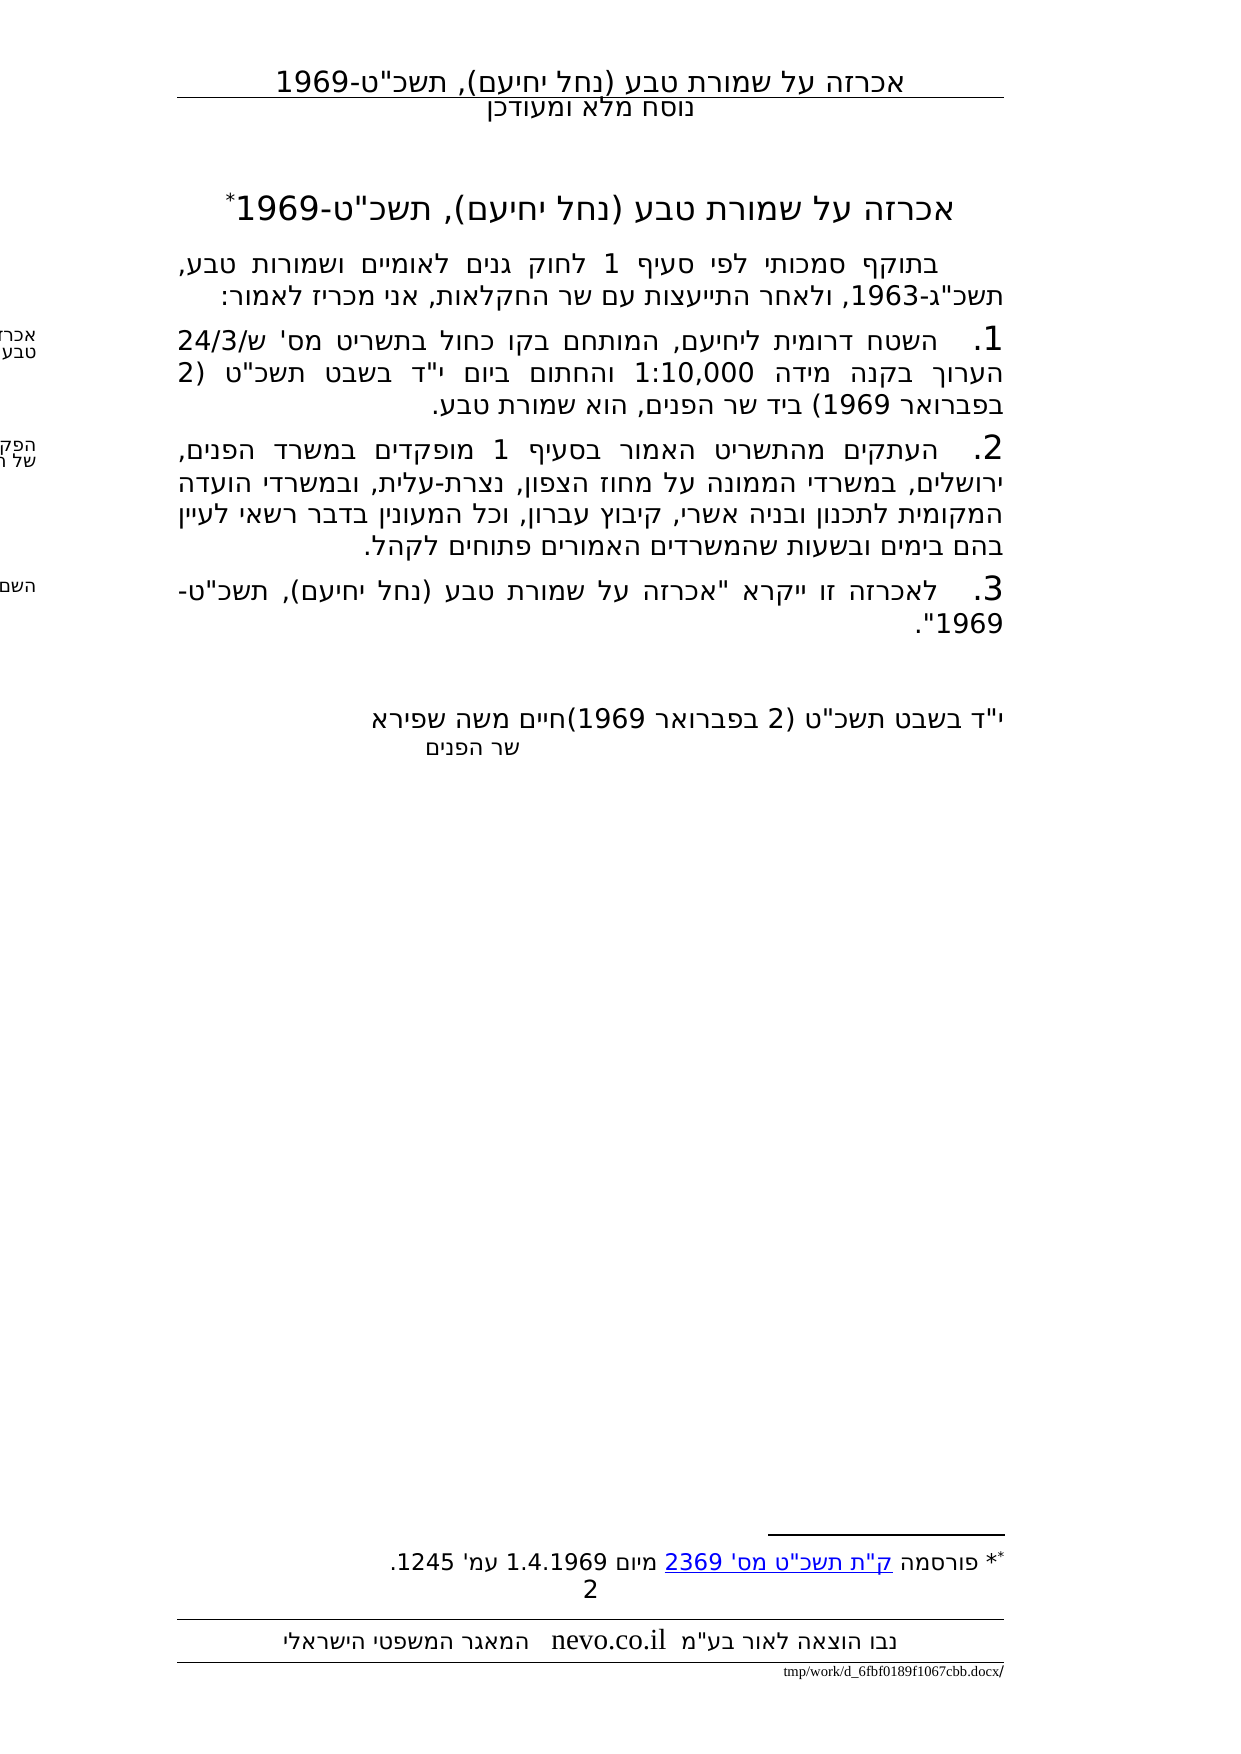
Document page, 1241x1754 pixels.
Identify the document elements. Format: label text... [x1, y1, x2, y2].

text בתוקף סמכותי לפי סעיף 1 לחוק גנים לאומיים ושמורות טבע, תשכ"ג-1963, ולאחר התייעצות עם שר החקלאות, אני מכריז לאמור: [177, 248, 1004, 311]
text שר הפנים [177, 734, 1004, 761]
text י"ד בשבט תשכ"ט (2 בפברואר 1969) חיים משה שפירא [177, 703, 1004, 734]
text 2. העתקים מהתשריט האמור בסעיף 1 מופקדים במשרד הפנים, ירושלים, במשרדי הממונה על מחוז הצפון, נצרת-עלית, ובמשרדי הועדה המקומית לתכנון ובניה אשרי, קיבוץ עברון, וכל המעונין בדבר רשאי לעיין בהם בימים ובשעות שהמשרדים האמורים פתוחים לקהל. [177, 428, 1004, 562]
text 3. לאכרזה זו ייקרא "אכרזה על שמורת טבע (נחל יחיעם), תשכ"ט-1969". [177, 569, 1004, 640]
text אכרזה על שמורת טבע (נחל יחיעם), תשכ"ט-1969* [177, 189, 1004, 228]
text 1. השטח דרומית ליחיעם, המותחם בקו כחול בתשריט מס' ש/24/3 הערוך בקנה מידה 1:10,000 והחתום ביום י"ד בשבט תשכ"ט (2 בפברואר 1969) ביד שר הפנים, הוא שמורת טבע. [177, 319, 1004, 421]
